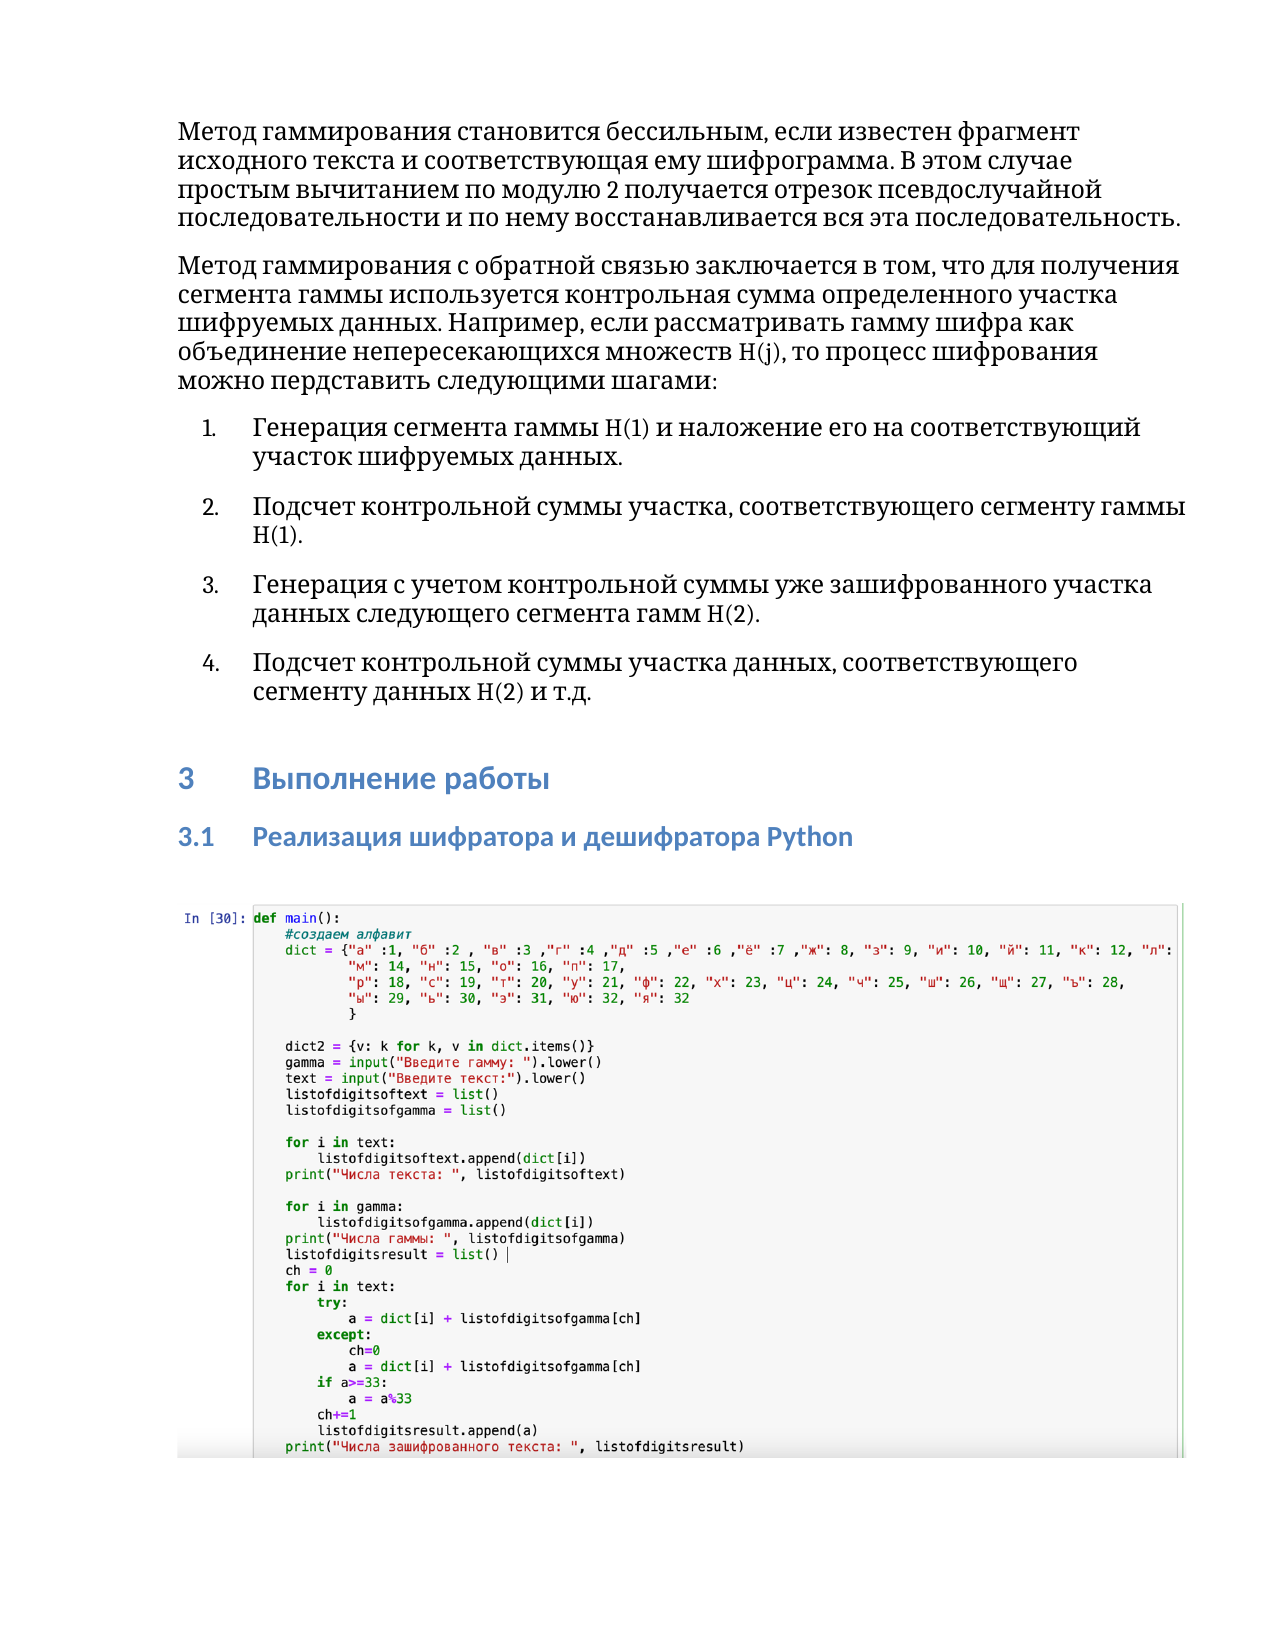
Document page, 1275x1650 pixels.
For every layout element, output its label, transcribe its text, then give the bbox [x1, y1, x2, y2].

list Генерация с учетом контрольной суммы уже зашифрованного участка данных следующего сегмента гамм H(2). [202, 571, 1186, 628]
subtitle 3 Выполнение работы [177, 757, 1186, 798]
picture [177, 903, 1187, 1458]
text Метод гаммирования с обратной связью заключается в том, что для получения сегмента гаммы используется контрольная сумма определенного участка шифруемых данных. Например, если рассматривать гамму шифра как объединение непересекающихся множеств H(j), то процесс шифрования можно пердставить следующими шагами: [177, 252, 1186, 396]
list Подсчет контрольной суммы участка данных, соответствующего сегменту данных H(2) и т.д. [202, 649, 1186, 707]
text Метод гаммирования становится бессильным, если известен фрагмент исходного текста и соответствующая ему шифрограмма. В этом случае простым вычитанием по модулю 2 получается отрезок псевдослучайной последовательности и по нему восстанавливается вся эта последовательность. [177, 118, 1186, 233]
list Генерация сегмента гаммы H(1) и наложение его на соответствующий участок шифруемых данных. [202, 414, 1186, 472]
subtitle 3.1 Реализация шифратора и дешифратора Python [177, 818, 1186, 854]
list Подсчет контрольной суммы участка, соответствующего сегменту гаммы H(1). [202, 493, 1186, 550]
